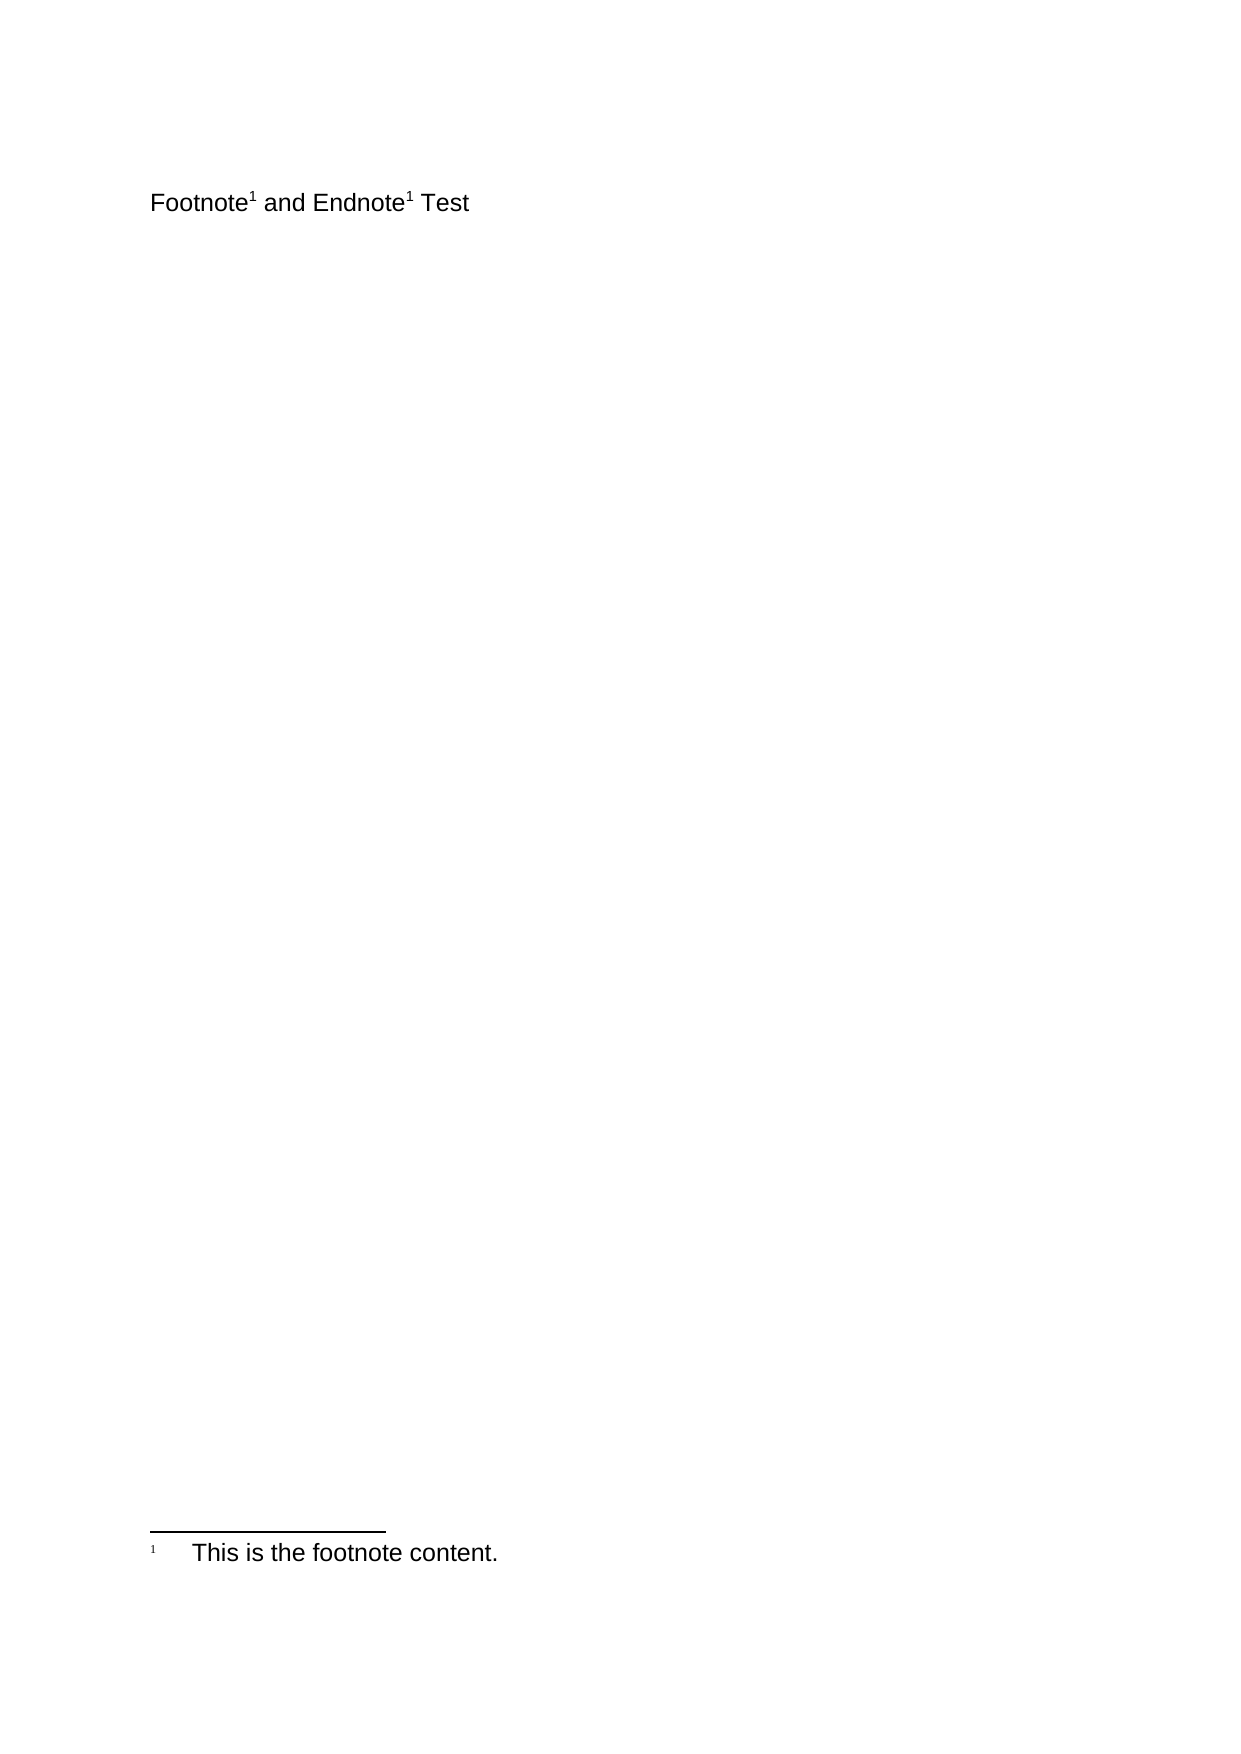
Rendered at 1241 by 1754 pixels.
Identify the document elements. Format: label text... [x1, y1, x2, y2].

text Footnote and Endnote Test [150, 187, 1090, 216]
